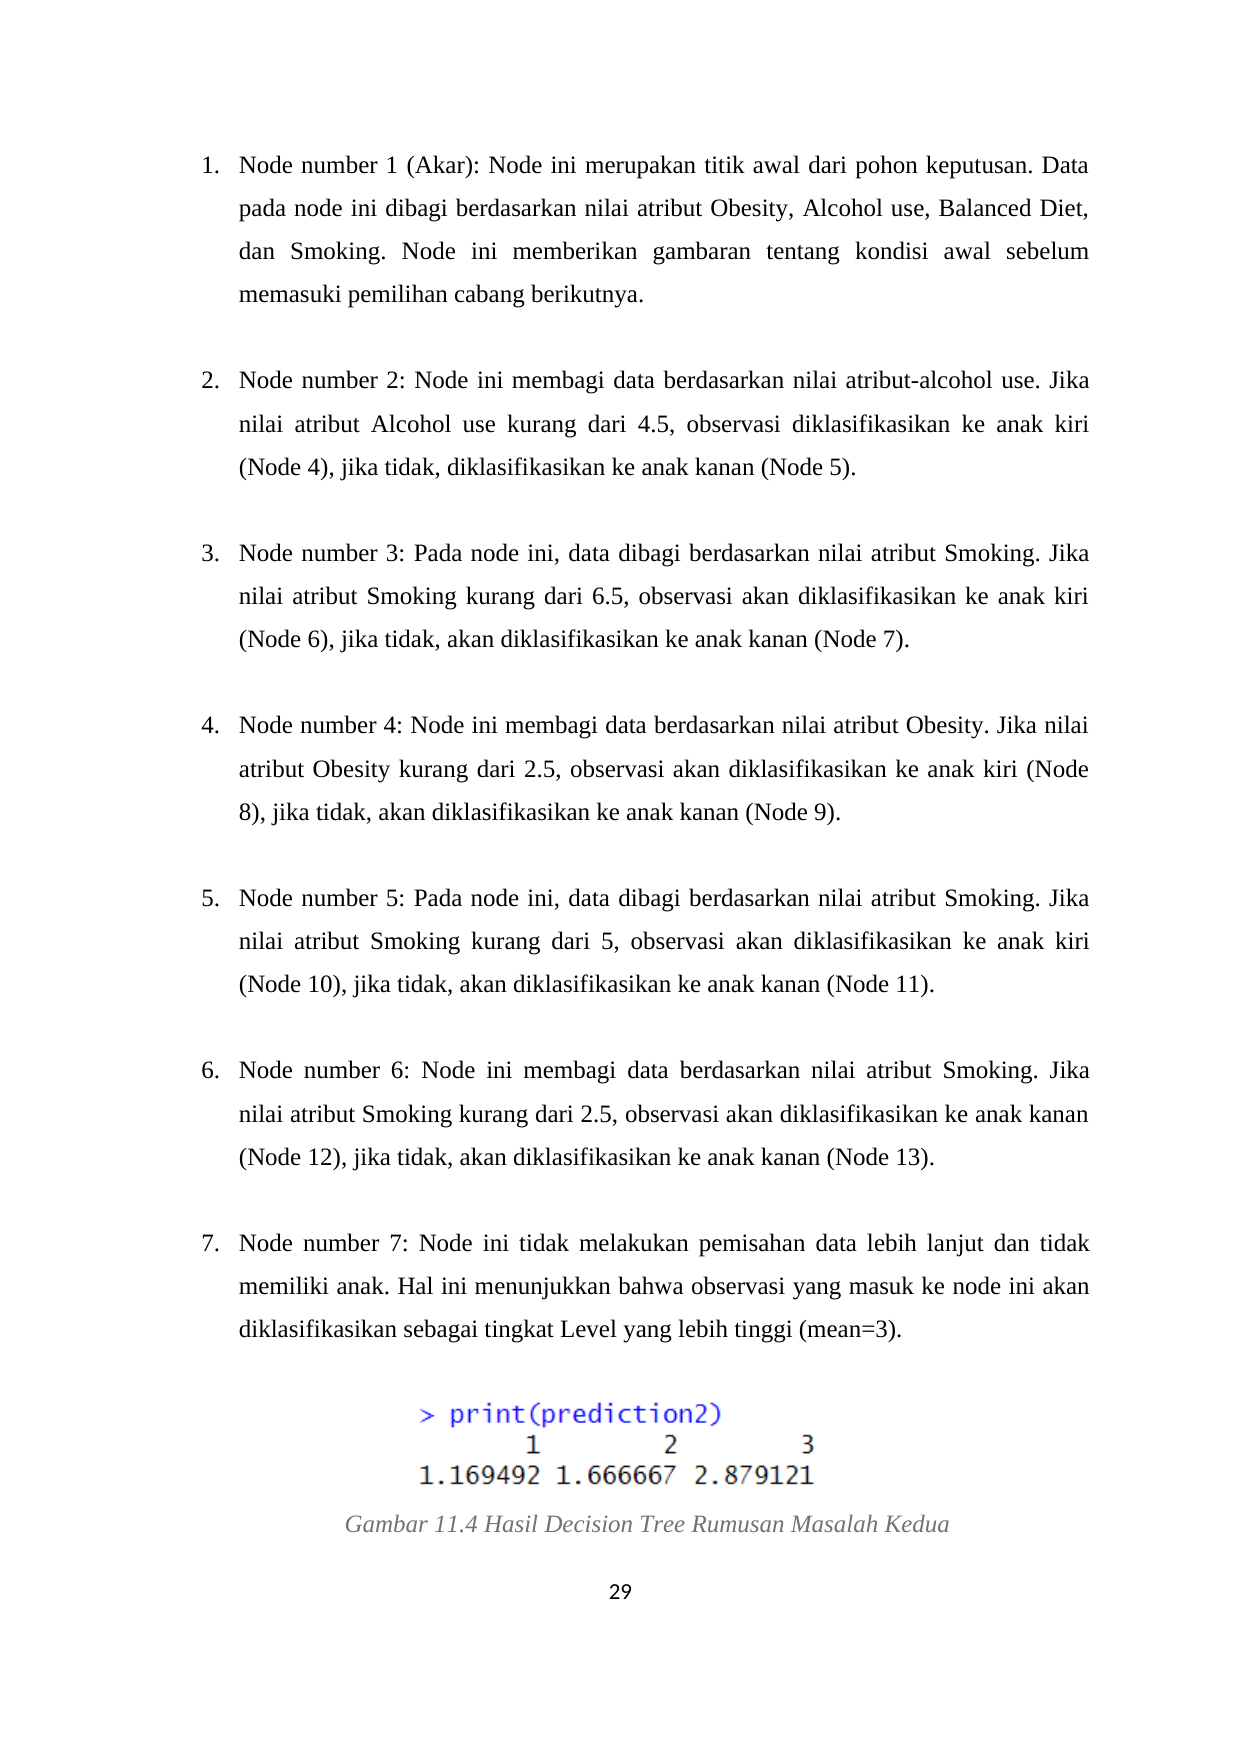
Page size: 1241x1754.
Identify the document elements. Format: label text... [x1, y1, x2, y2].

list Node number 4: Node ini membagi data berdasarkan nilai atribut Obesity. Jika nilai atribut Obesity kurang dari 2.5, observasi akan diklasifikasikan ke anak kiri (Node 8), jika tidak, akan diklasifikasikan ke anak kanan (Node 9). [201, 711, 1090, 826]
list Node number 3: Pada node ini, data dibagi berdasarkan nilai atribut Smoking. Jika nilai atribut Smoking kurang dari 6.5, observasi akan diklasifikasikan ke anak kiri (Node 6), jika tidak, akan diklasifikasikan ke anak kanan (Node 7). [201, 538, 1090, 653]
list Node number 7: Node ini tidak melakukan pemisahan data lebih lanjut dan tidak memiliki anak. Hal ini menunjukkan bahwa observasi yang masuk ke node ini akan diklasifikasikan sebagai tingkat Level yang lebih tinggi (mean=3). [201, 1228, 1090, 1343]
picture [419, 1400, 822, 1495]
list Node number 2: Node ini membagi data berdasarkan nilai atribut-alcohol use. Jika nilai atribut Alcohol use kurang dari 4.5, observasi diklasifikasikan ke anak kiri (Node 4), jika tidak, diklasifikasikan ke anak kanan (Node 5). [201, 366, 1090, 481]
list Node number 1 (Akar): Node ini merupakan titik awal dari pohon keputusan. Data pada node ini dibagi berdasarkan nilai atribut Obesity, Alcohol use, Balanced Diet, dan Smoking. Node ini memberikan gambaran tentang kondisi awal sebelum memasuki pemilihan cabang berikutnya. [201, 150, 1090, 308]
list Node number 6: Node ini membagi data berdasarkan nilai atribut Smoking. Jika nilai atribut Smoking kurang dari 2.5, observasi akan diklasifikasikan ke anak kanan (Node 12), jika tidak, akan diklasifikasikan ke anak kanan (Node 13). [201, 1056, 1090, 1171]
text Gambar 11.4 Hasil Decision Tree Rumusan Masalah Kedua [206, 1509, 1090, 1537]
list Node number 5: Pada node ini, data dibagi berdasarkan nilai atribut Smoking. Jika nilai atribut Smoking kurang dari 5, observasi akan diklasifikasikan ke anak kiri (Node 10), jika tidak, akan diklasifikasikan ke anak kanan (Node 11). [201, 883, 1090, 998]
